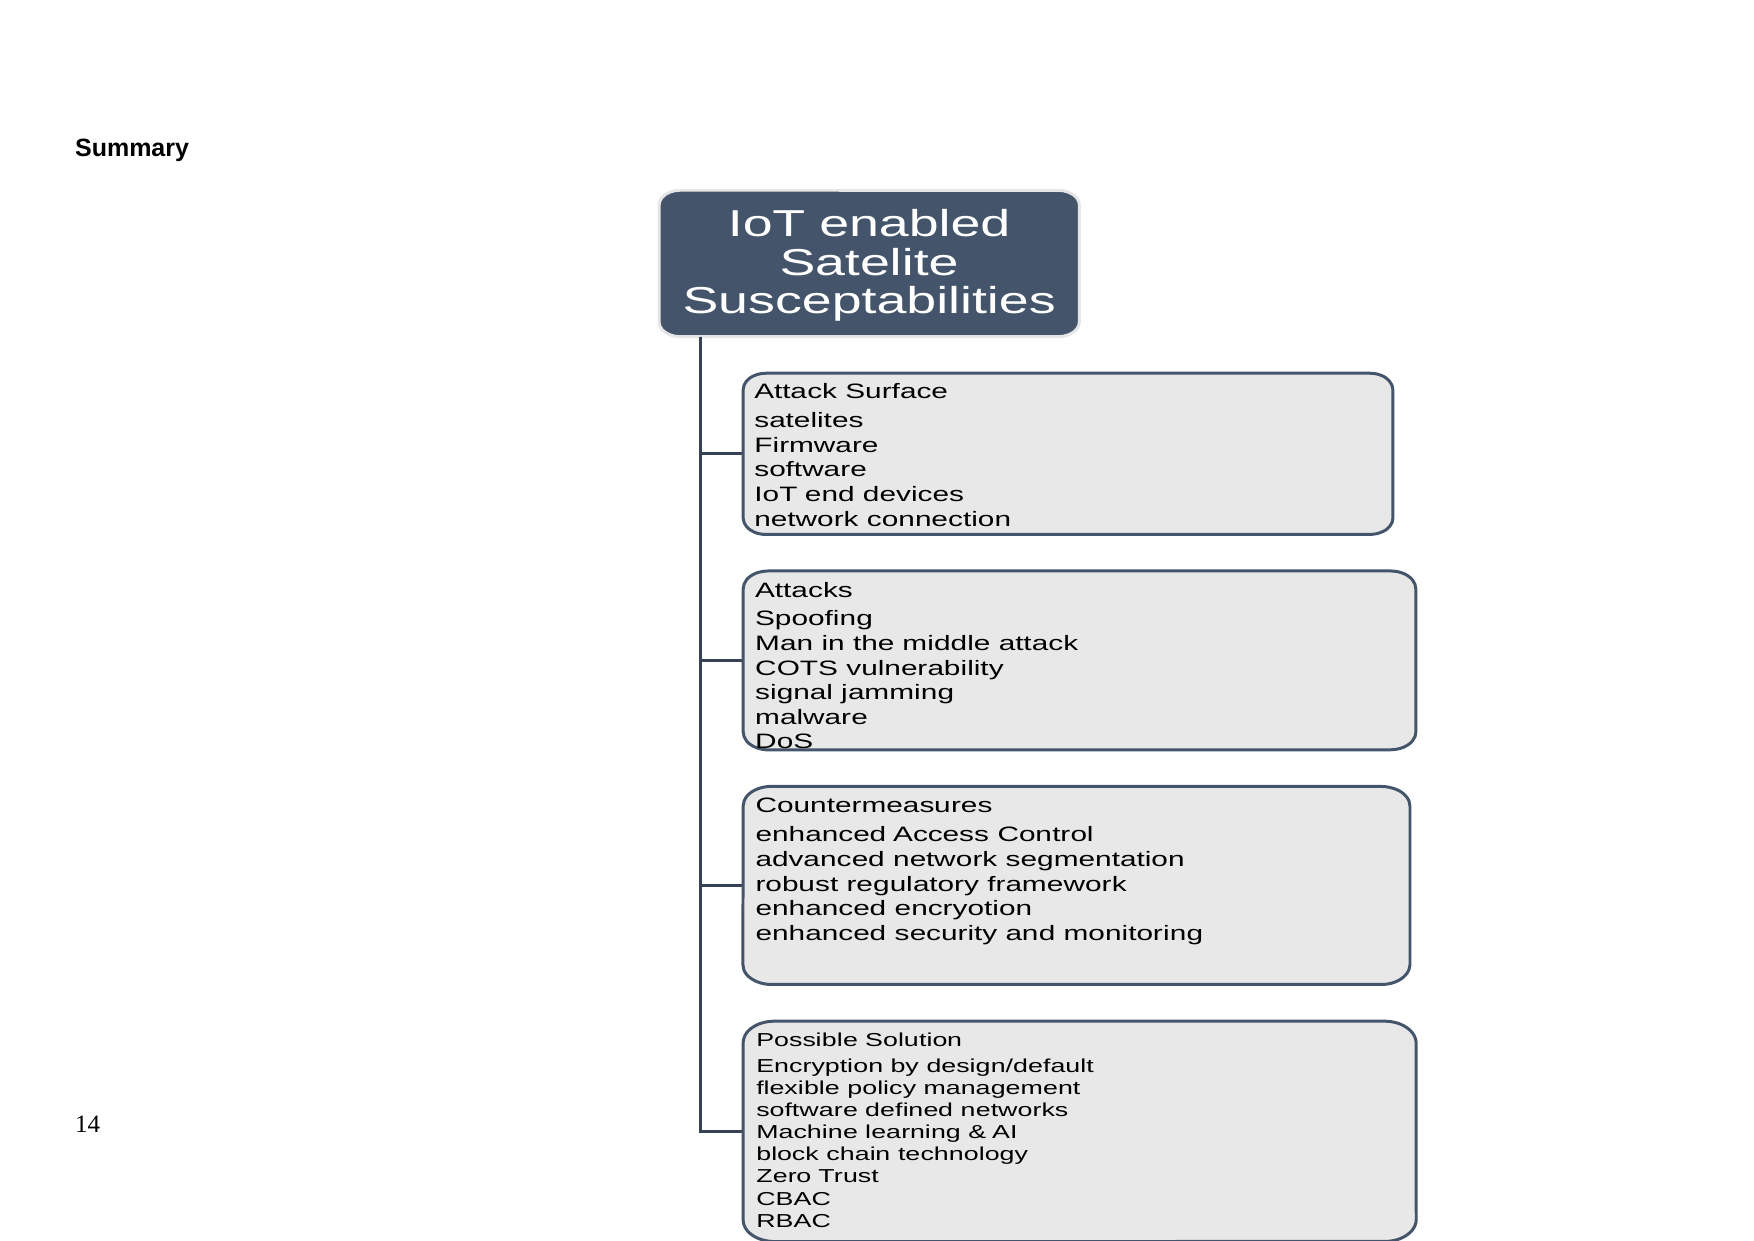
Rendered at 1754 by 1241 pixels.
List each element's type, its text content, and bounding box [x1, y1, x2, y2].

text Summary [75, 132, 1679, 161]
